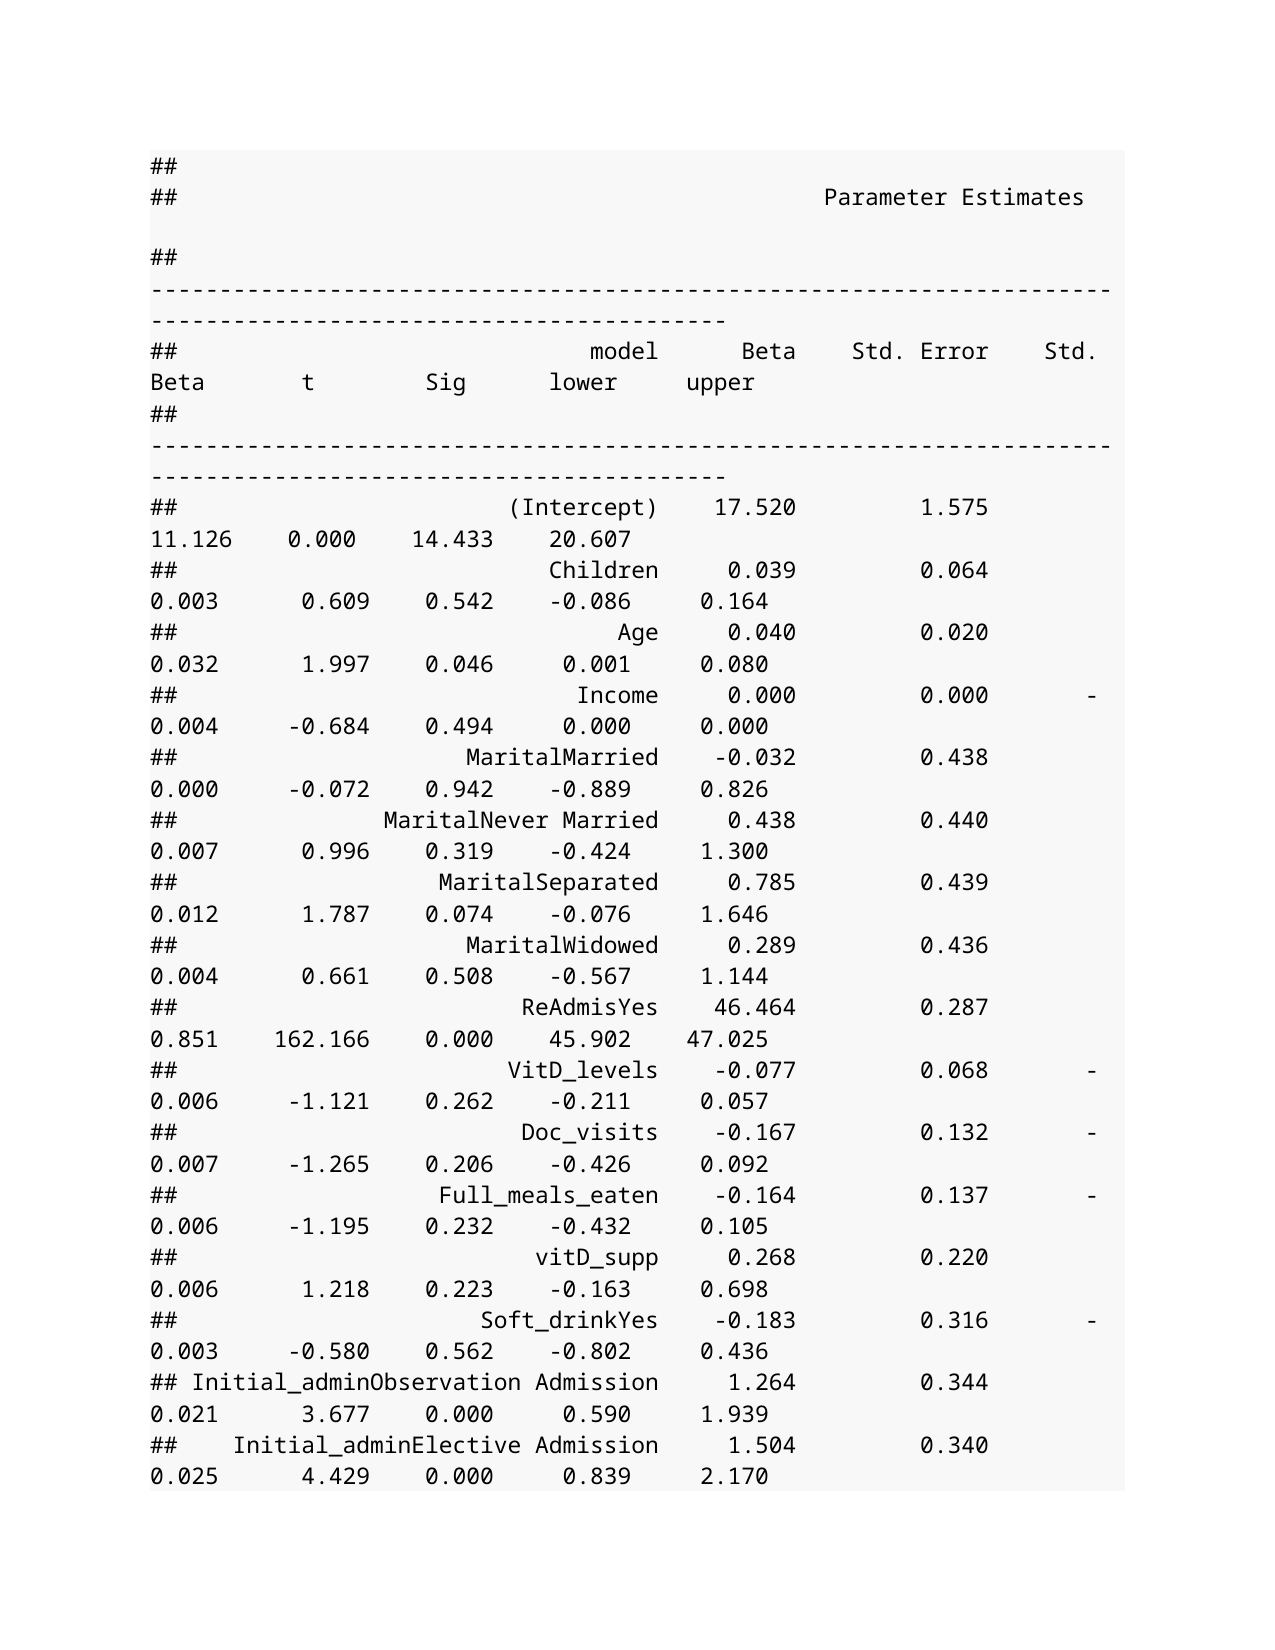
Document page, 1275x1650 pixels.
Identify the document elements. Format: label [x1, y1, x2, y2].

text [150, 150, 1125, 1491]
